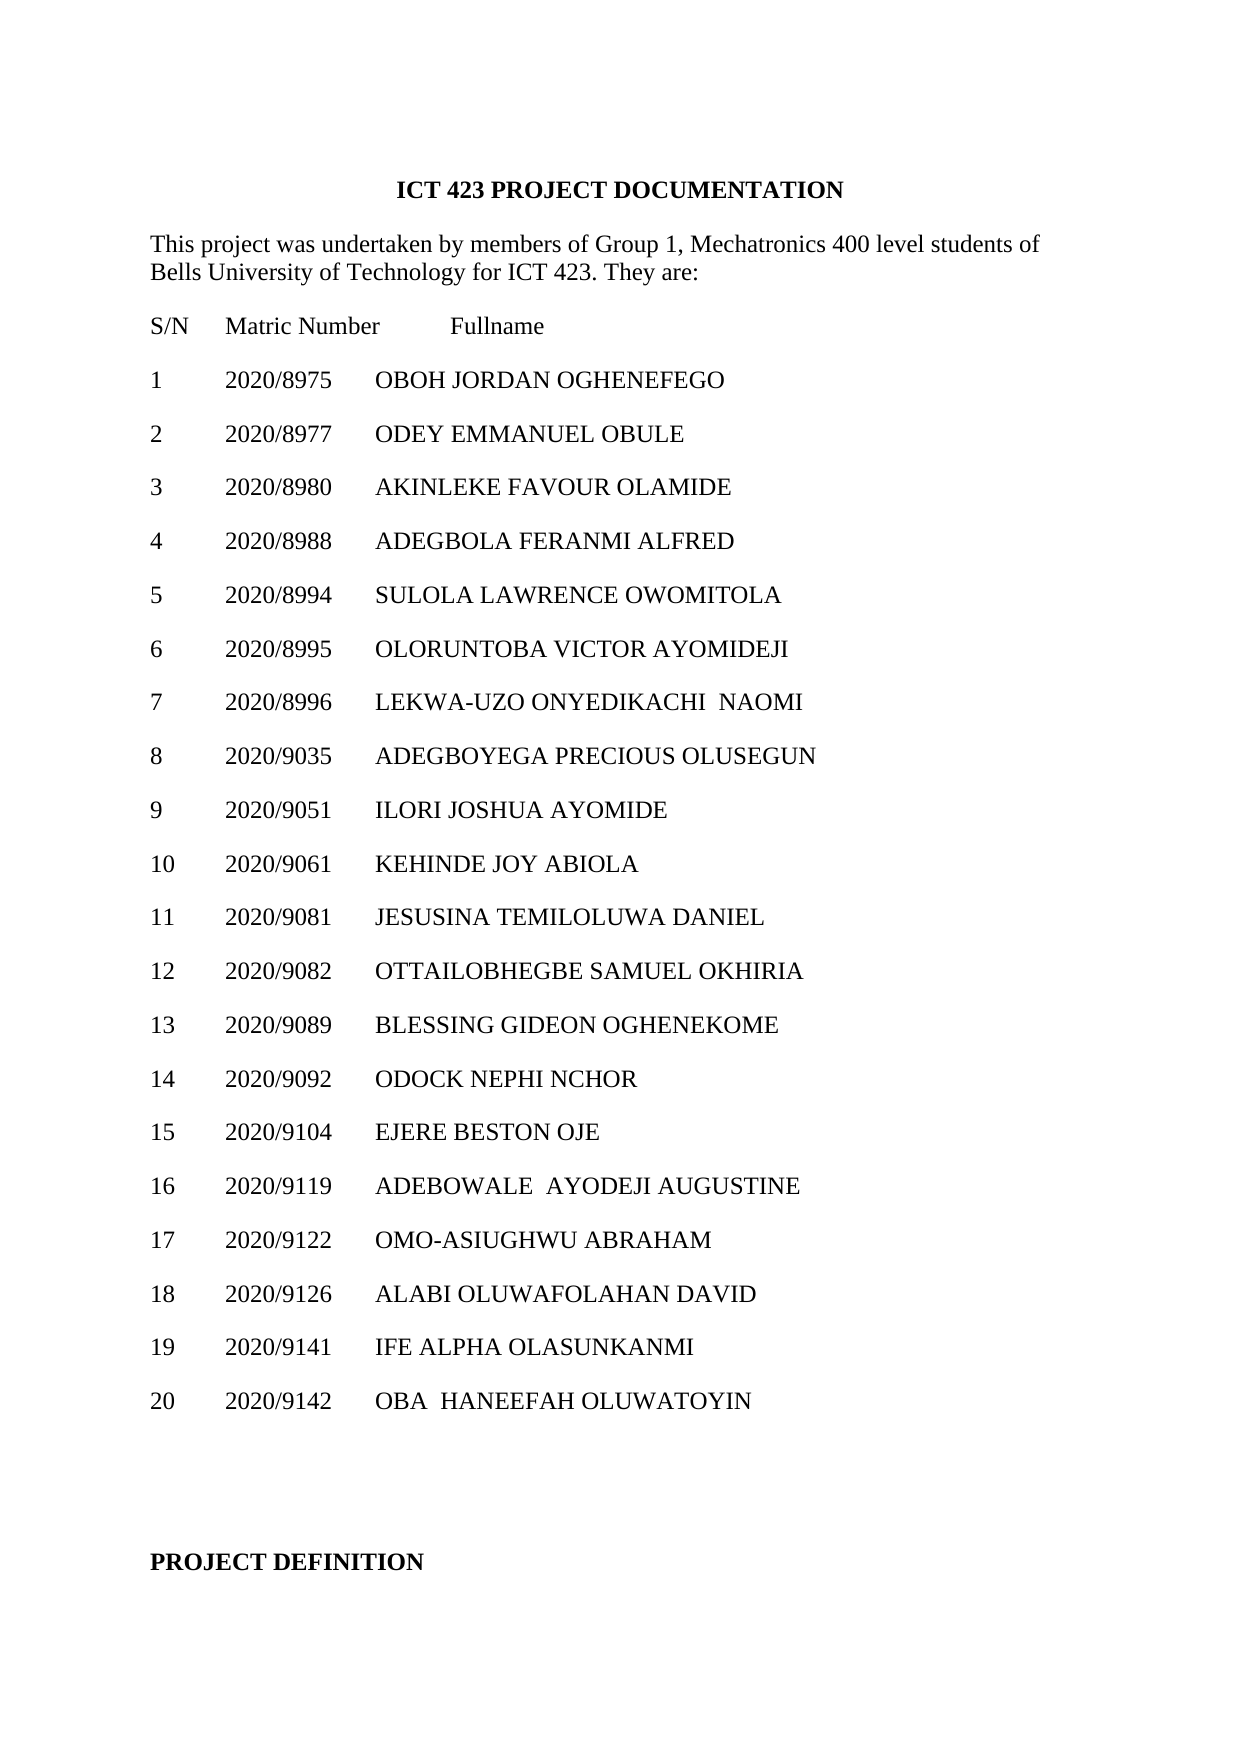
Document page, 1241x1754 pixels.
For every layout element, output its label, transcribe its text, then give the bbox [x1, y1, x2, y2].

text 14 2020/9092 ODOCK NEPHI NCHOR [150, 1064, 1090, 1092]
text 2 2020/8977 ODEY EMMANUEL OBULE [150, 419, 1090, 447]
text 4 2020/8988 ADEGBOLA FERANMI ALFRED [150, 526, 1090, 555]
text 7 2020/8996 LEKWA-UZO ONYEDIKACHI NAOMI [150, 687, 1090, 716]
text 15 2020/9104 EJERE BESTON OJE [150, 1117, 1090, 1146]
text 16 2020/9119 ADEBOWALE AYODEJI AUGUSTINE [150, 1171, 1090, 1200]
text 20 2020/9142 OBA HANEEFAH OLUWATOYIN [150, 1386, 1090, 1415]
text This project was undertaken by members of Group 1, Mechatronics 400 level students of Bells University of Technology for ICT 423. They are: [150, 229, 1090, 286]
text S/N Matric Number Fullname [150, 311, 1090, 340]
text 8 2020/9035 ADEGBOYEGA PRECIOUS OLUSEGUN [150, 741, 1090, 770]
text 9 2020/9051 ILORI JOSHUA AYOMIDE [150, 795, 1090, 824]
text 18 2020/9126 ALABI OLUWAFOLAHAN DAVID [150, 1279, 1090, 1307]
text ICT 423 PROJECT DOCUMENTATION [150, 175, 1090, 204]
text 3 2020/8980 AKINLEKE FAVOUR OLAMIDE [150, 472, 1090, 501]
text 6 2020/8995 OLORUNTOBA VICTOR AYOMIDEJI [150, 634, 1090, 662]
text 1 2020/8975 OBOH JORDAN OGHENEFEGO [150, 365, 1090, 394]
text 12 2020/9082 OTTAILOBHEGBE SAMUEL OKHIRIA [150, 956, 1090, 985]
text 5 2020/8994 SULOLA LAWRENCE OWOMITOLA [150, 580, 1090, 609]
text 13 2020/9089 BLESSING GIDEON OGHENEKOME [150, 1010, 1090, 1039]
text 19 2020/9141 IFE ALPHA OLASUNKANMI [150, 1332, 1090, 1361]
text 10 2020/9061 KEHINDE JOY ABIOLA [150, 849, 1090, 877]
text PROJECT DEFINITION [150, 1547, 1090, 1576]
text 17 2020/9122 OMO-ASIUGHWU ABRAHAM [150, 1225, 1090, 1254]
text 11 2020/9081 JESUSINA TEMILOLUWA DANIEL [150, 902, 1090, 931]
